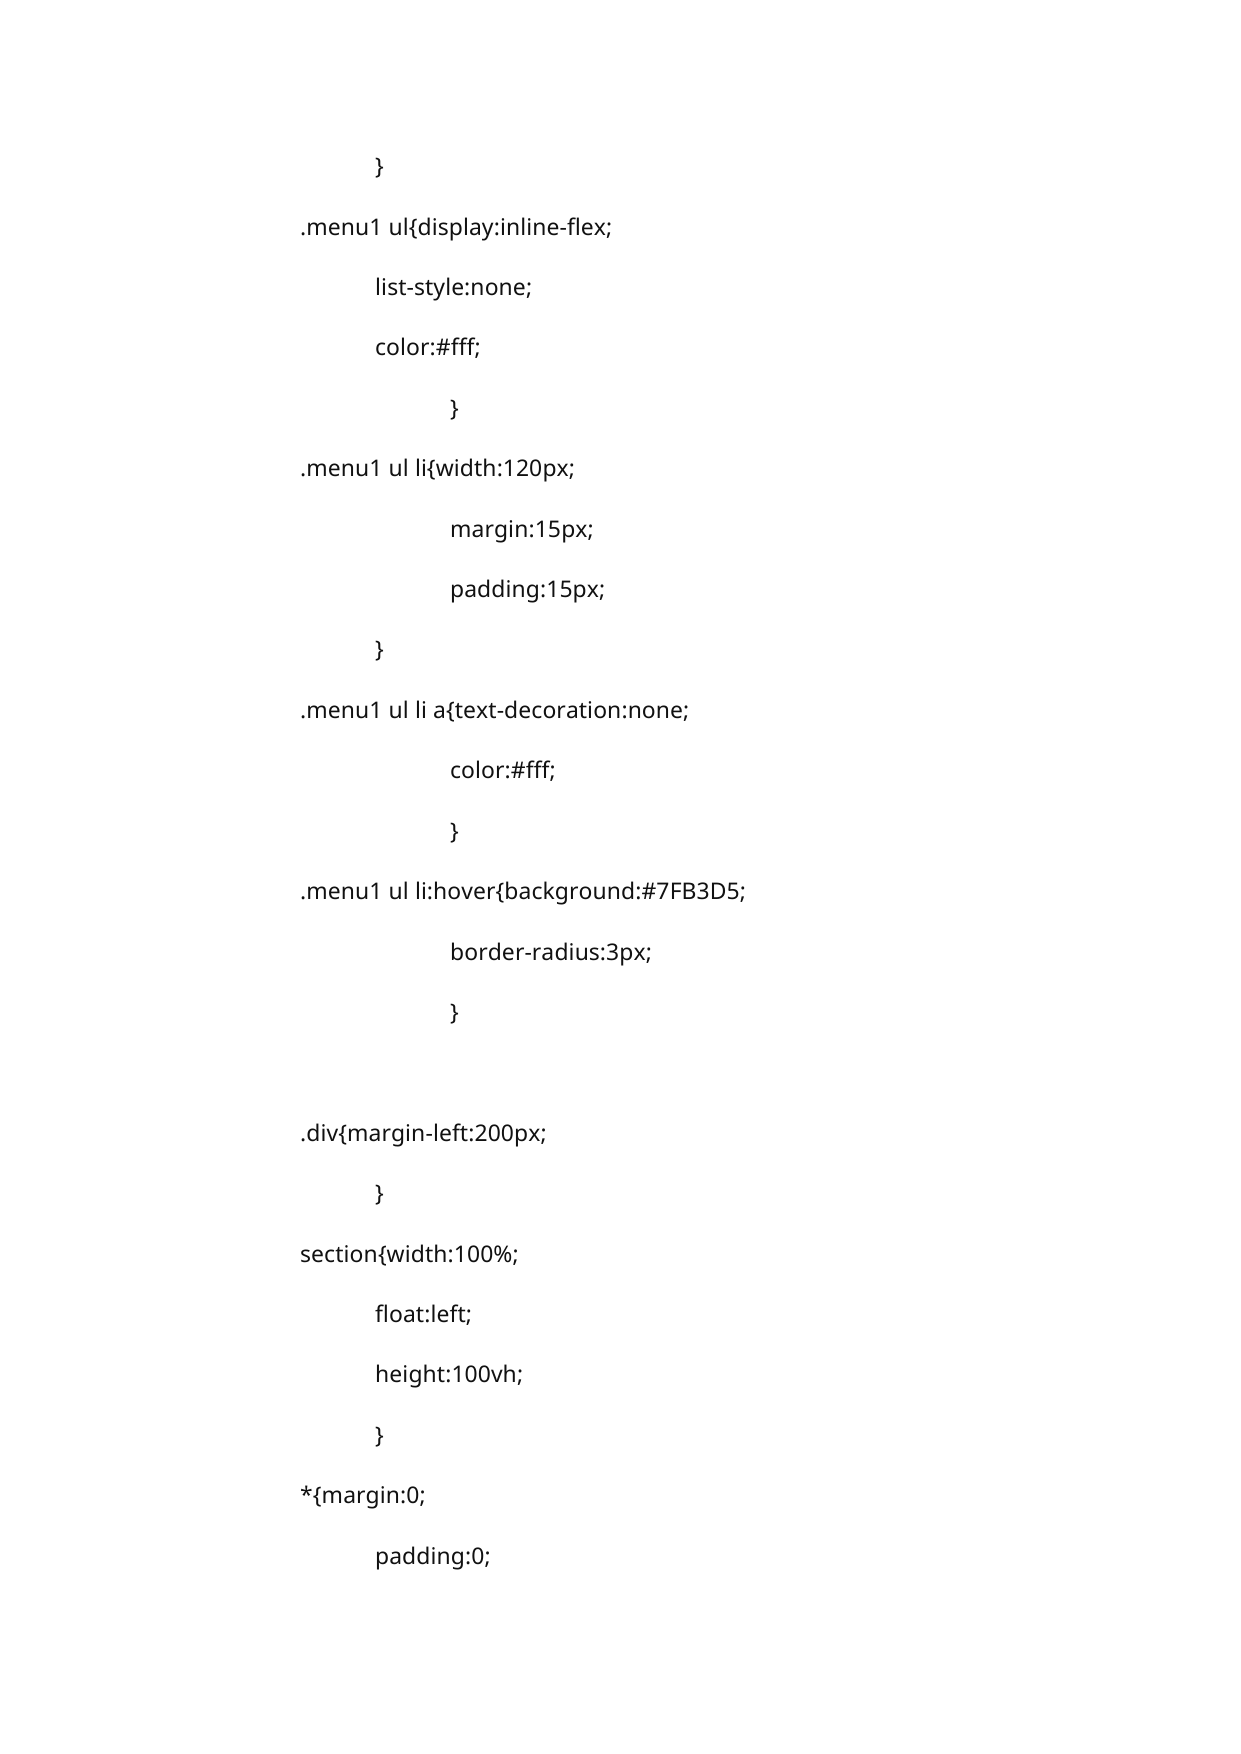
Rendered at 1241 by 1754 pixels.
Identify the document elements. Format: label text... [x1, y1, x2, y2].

text } [150, 150, 1090, 181]
text height:100vh; [150, 1358, 1090, 1389]
text padding:15px; [150, 573, 1090, 604]
text .menu1 ul{display:inline-flex; [150, 210, 1090, 242]
text } [150, 633, 1090, 664]
text section{width:100%; [150, 1237, 1090, 1269]
text } [150, 392, 1090, 423]
text *{margin:0; [150, 1479, 1090, 1510]
text } [150, 1177, 1090, 1208]
text float:left; [150, 1298, 1090, 1329]
text color:#fff; [150, 331, 1090, 362]
text border-radius:3px; [150, 935, 1090, 967]
text padding:0; [150, 1539, 1090, 1571]
text .menu1 ul li{width:120px; [150, 452, 1090, 483]
text .div{margin-left:200px; [150, 1117, 1090, 1148]
text .menu1 ul li a{text-decoration:none; [150, 694, 1090, 725]
text } [150, 996, 1090, 1027]
text .menu1 ul li:hover{background:#7FB3D5; [150, 875, 1090, 906]
text list-style:none; [150, 271, 1090, 302]
text } [150, 814, 1090, 846]
text } [150, 1419, 1090, 1450]
text color:#fff; [150, 754, 1090, 785]
text margin:15px; [150, 512, 1090, 544]
